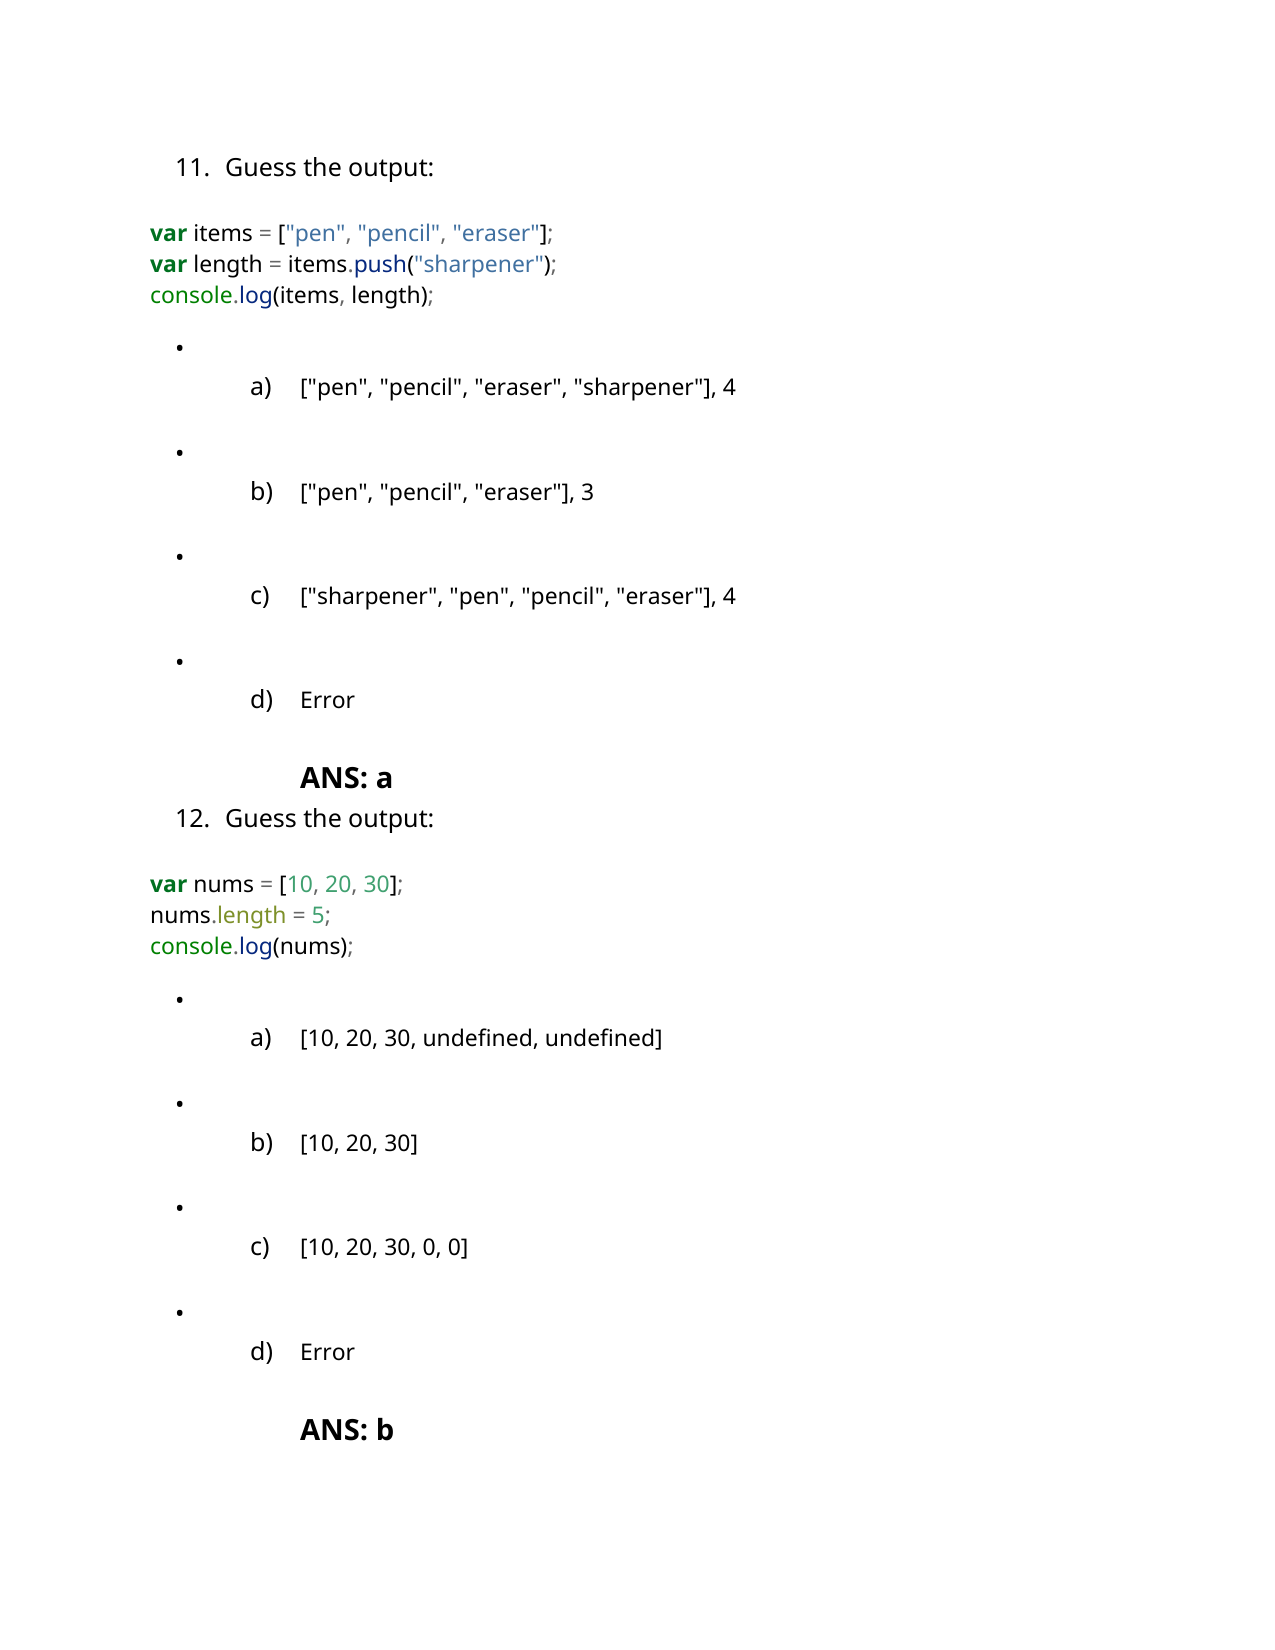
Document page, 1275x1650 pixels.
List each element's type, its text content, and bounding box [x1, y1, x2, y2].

list ["pen", "pencil", "eraser"], 3 [250, 473, 1125, 536]
list Error [250, 682, 1125, 716]
text var items = ["pen", "pencil", "eraser"]; var length = items.push("sharpener"); console.log(items, length); [150, 217, 1125, 310]
text ANS: b [300, 1409, 1125, 1448]
list [10, 20, 30, undefined, undefined] [250, 1020, 1125, 1083]
list ["sharpener", "pen", "pencil", "eraser"], 4 [250, 578, 1125, 641]
list ["pen", "pencil", "eraser", "sharpener"], 4 [250, 369, 1125, 432]
text ANS: a [300, 758, 1125, 797]
list Guess the output: [175, 801, 1125, 864]
list [10, 20, 30, 0, 0] [250, 1229, 1125, 1292]
list Error [250, 1333, 1125, 1367]
list [10, 20, 30] [250, 1124, 1125, 1187]
list Guess the output: [175, 150, 1125, 213]
text var nums = [10, 20, 30]; nums.length = 5; console.log(nums); [150, 868, 1125, 961]
